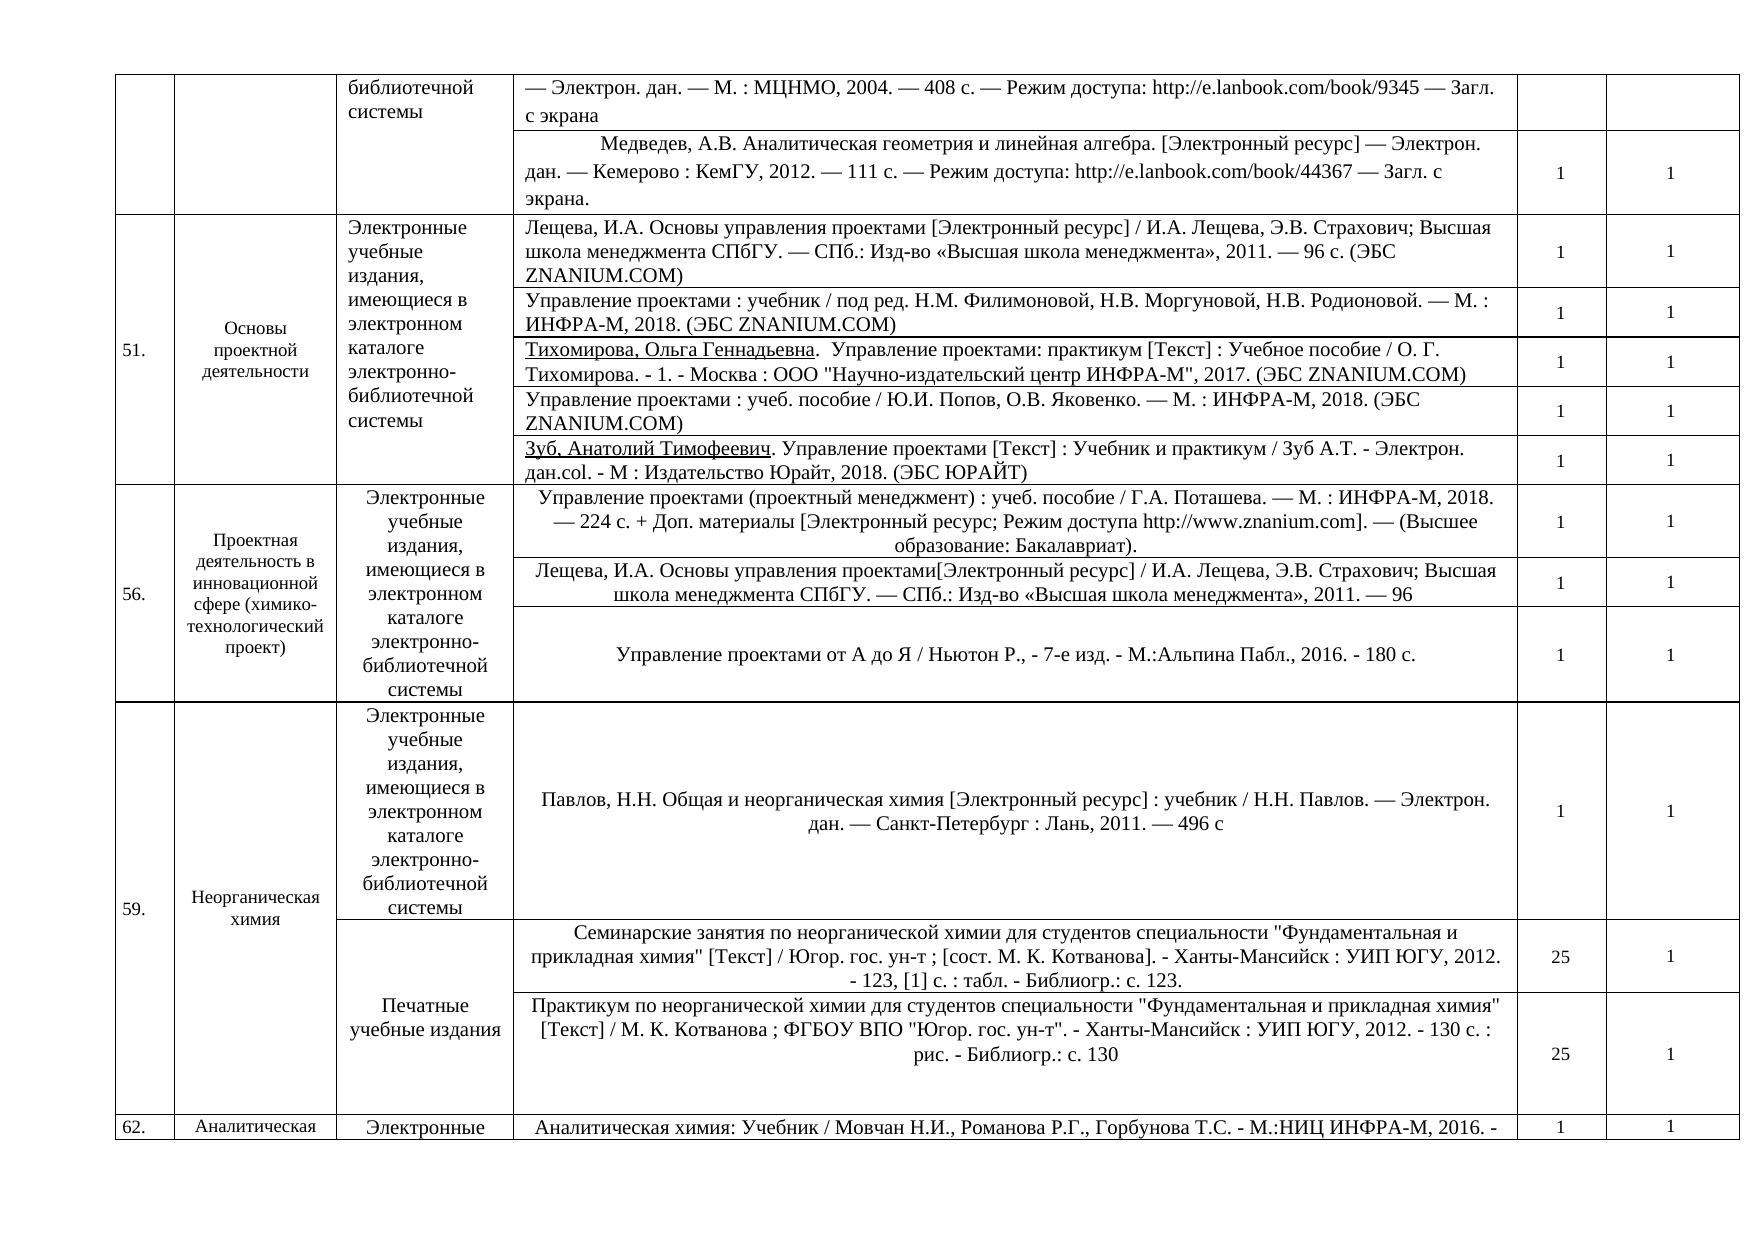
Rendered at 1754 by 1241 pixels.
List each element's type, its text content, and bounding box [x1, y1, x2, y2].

table_cell Тихомирова, Ольга Геннадьевна. Управление проектами: практикум [Текст] : Учебное пособие / О. Г. Тихомирова. - 1. - Москва : ООО "Научно-издательский центр ИНФРА-М", 2017. (ЭБС ZNANIUM.COM) [514, 338, 1517, 386]
table_cell Управление проектами : учебник / под ред. Н.М. Филимоновой, Н.В. Моргуновой, Н.В. Родионовой. — М. : ИНФРА-М, 2018. (ЭБС ZNANIUM.COM) [514, 288, 1517, 336]
table_cell 1 [1518, 1115, 1606, 1139]
table_cell 1 [1518, 558, 1606, 606]
table_cell Электронные учебные издания, имеющиеся в электронном каталоге электронно-библиотечной системы [337, 703, 513, 919]
table_cell 1 [1607, 607, 1739, 701]
table_cell 1 [1607, 1115, 1739, 1139]
table_cell Семинарские занятия по неорганической химии для студентов специальности "Фундаментальная и прикладная химия" [Текст] / Югор. гос. ун-т ; [сост. М. К. Котванова]. - Ханты-Мансийск : УИП ЮГУ, 2012. - 123, [1] с. : табл. - Библиогр.: с. 123. [1182, 920, 1517, 992]
table_cell 1 [1518, 215, 1606, 287]
table_cell Павлов, Н.Н. Общая и неорганическая химия [Электронный ресурс] : учебник / Н.Н. Павлов. — Электрон. дан. — Санкт-Петербург : Лань, 2011. — 496 с [514, 703, 1517, 919]
table_cell 1 [1518, 703, 1606, 919]
table_cell 25 [1518, 993, 1606, 1114]
table_cell Печатные учебные издания [337, 920, 513, 1114]
table_cell 1 [1607, 703, 1739, 919]
table_cell 1 [1607, 338, 1739, 386]
table_cell Зуб, Анатолий Тимофеевич. Управление проектами [Текст] : Учебник и практикум / Зуб А.Т. - Электрон. дан.col. - М : Издательство Юрайт, 2018. (ЭБС ЮРАЙТ) [514, 436, 1517, 484]
table_cell 1 [1518, 436, 1606, 484]
table_cell 1 [1607, 131, 1739, 214]
table_cell 1 [1607, 558, 1739, 606]
table_cell [116, 1115, 174, 1139]
table_cell [116, 485, 174, 701]
table_cell Неорганическая химия [175, 703, 336, 1114]
table_cell 1 [1607, 215, 1739, 287]
table_cell [116, 703, 174, 1114]
table_cell Электронные учебные издания, имеющиеся в электронном каталоге электронно-библиотечной системы [337, 215, 513, 484]
table_cell Электронные учебные издания, имеющиеся в электронном каталоге электронно-библиотечной системы [337, 485, 513, 701]
table_cell 1 [1607, 288, 1739, 336]
table_cell 1 [1607, 993, 1739, 1114]
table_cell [337, 1115, 513, 1139]
table_cell 1 [1518, 75, 1606, 130]
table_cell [514, 75, 1517, 130]
table_cell 1 [1607, 920, 1739, 992]
table_cell 1 [1607, 485, 1739, 557]
table_cell 1 [1607, 387, 1739, 435]
table_cell 1 [1518, 288, 1606, 336]
table_cell 1 [1607, 75, 1739, 130]
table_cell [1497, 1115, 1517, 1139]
table_cell Проектная деятельность в инновационной сфере (химико-технологический проект) [175, 485, 336, 701]
table_cell Управление проектами : учеб. пособие / Ю.И. Попов, О.В. Яковенко. — М. : ИНФРА-М, 2018. (ЭБС ZNANIUM.COM) [514, 387, 1517, 435]
table_cell Медведев, А.В. Аналитическая геометрия и линейная алгебра. [Электронный ресурс] — Электрон. дан. — Кемерово : КемГУ, 2012. — 111 с. — Режим доступа: http://e.lanbook.com/book/44367 — Загл. с экрана. [514, 131, 1517, 214]
table_cell Управление проектами (проектный менеджмент) : учеб. пособие / Г.А. Поташева. — М. : ИНФРА-М, 2018. — 224 с. + Доп. материалы [Электронный ресурс; Режим доступа http://www.znanium.com]. — (Высшее образование: Бакалавриат). [514, 485, 894, 557]
table_cell 1 [1518, 485, 1606, 557]
table_cell Управление проектами от А до Я / Ньютон Р., - 7-е изд. - М.:Альпина Пабл., 2016. - 180 с. [514, 607, 1517, 701]
table_cell Практикум по неорганической химии для студентов специальности "Фундаментальная и прикладная химия" [Текст] / М. К. Котванова ; ФГБОУ ВПО "Югор. гос. ун-т". - Ханты-Мансийск : УИП ЮГУ, 2012. - 130 с. : рис. - Библиогр.: с. 130 [514, 993, 1517, 1114]
table_cell Аналитическая химия [175, 1115, 336, 1139]
table_cell 1 [1518, 387, 1606, 435]
table_cell 1 [1607, 436, 1739, 484]
table_cell 1 [1518, 131, 1606, 214]
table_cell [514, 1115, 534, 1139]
table_cell 1 [1518, 338, 1606, 386]
table_cell Лещева, И.А. Основы управления проектами [Электронный ресурс] / И.А. Лещева, Э.В. Страхович; Высшая школа менеджмента СПбГУ. — СПб.: Изд-во «Высшая школа менеджмента», 2011. — 96 с. (ЭБС ZNANIUM.COM) [514, 215, 1517, 287]
table_cell Семинарские занятия по неорганической химии для студентов специальности "Фундаментальная и прикладная химия" [Текст] / Югор. гос. ун-т ; [сост. М. К. Котванова]. - Ханты-Мансийск : УИП ЮГУ, 2012. - 123, [1] с. : табл. - Библиогр.: с. 123. [514, 920, 850, 992]
table_cell Управление проектами (проектный менеджмент) : учеб. пособие / Г.А. Поташева. — М. : ИНФРА-М, 2018. — 224 с. + Доп. материалы [Электронный ресурс; Режим доступа http://www.znanium.com]. — (Высшее образование: Бакалавриат). [1137, 485, 1517, 557]
table_cell Основы проектной деятельности [175, 215, 336, 484]
table_cell 1 [1518, 607, 1606, 701]
table_cell [116, 215, 174, 484]
table_cell 25 [1518, 920, 1606, 992]
